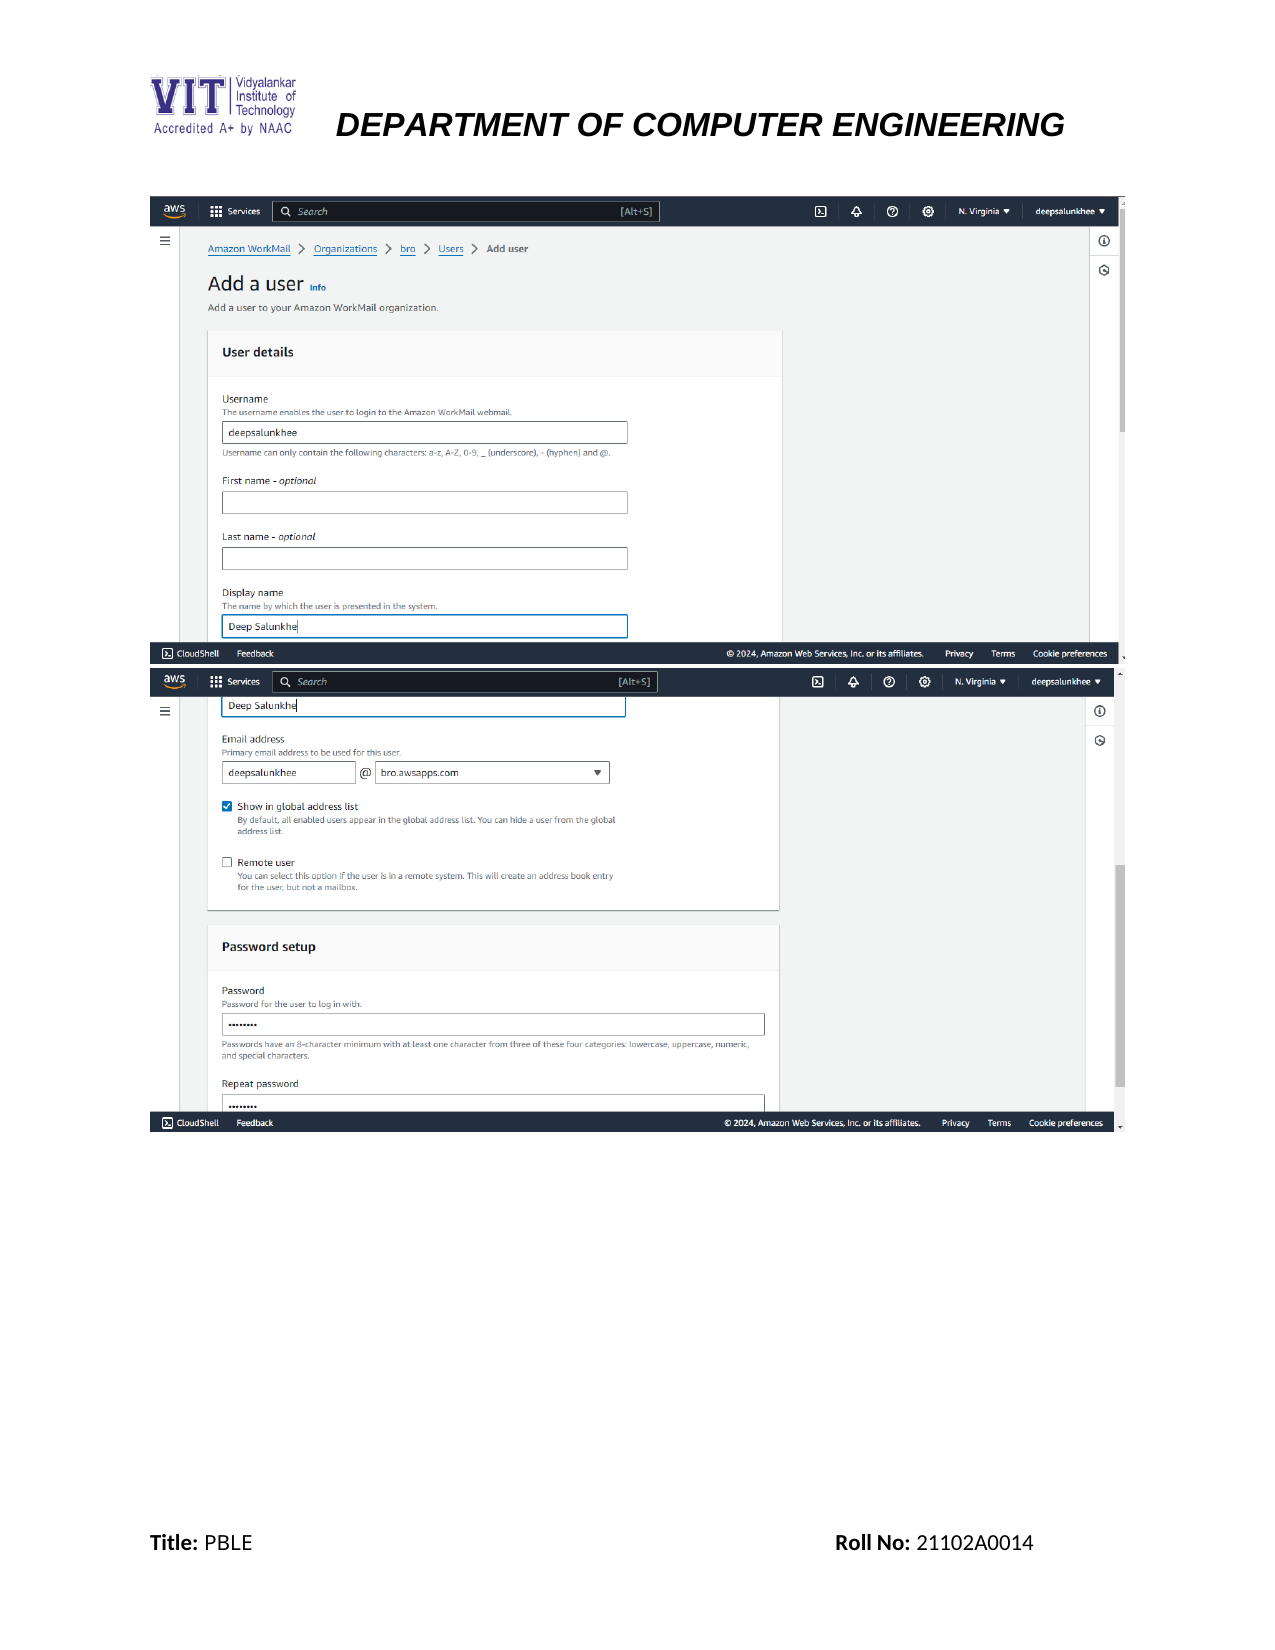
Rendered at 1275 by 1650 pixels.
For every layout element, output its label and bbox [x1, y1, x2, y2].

picture [150, 196, 1125, 664]
picture [150, 668, 1125, 1132]
picture [150, 75, 299, 136]
